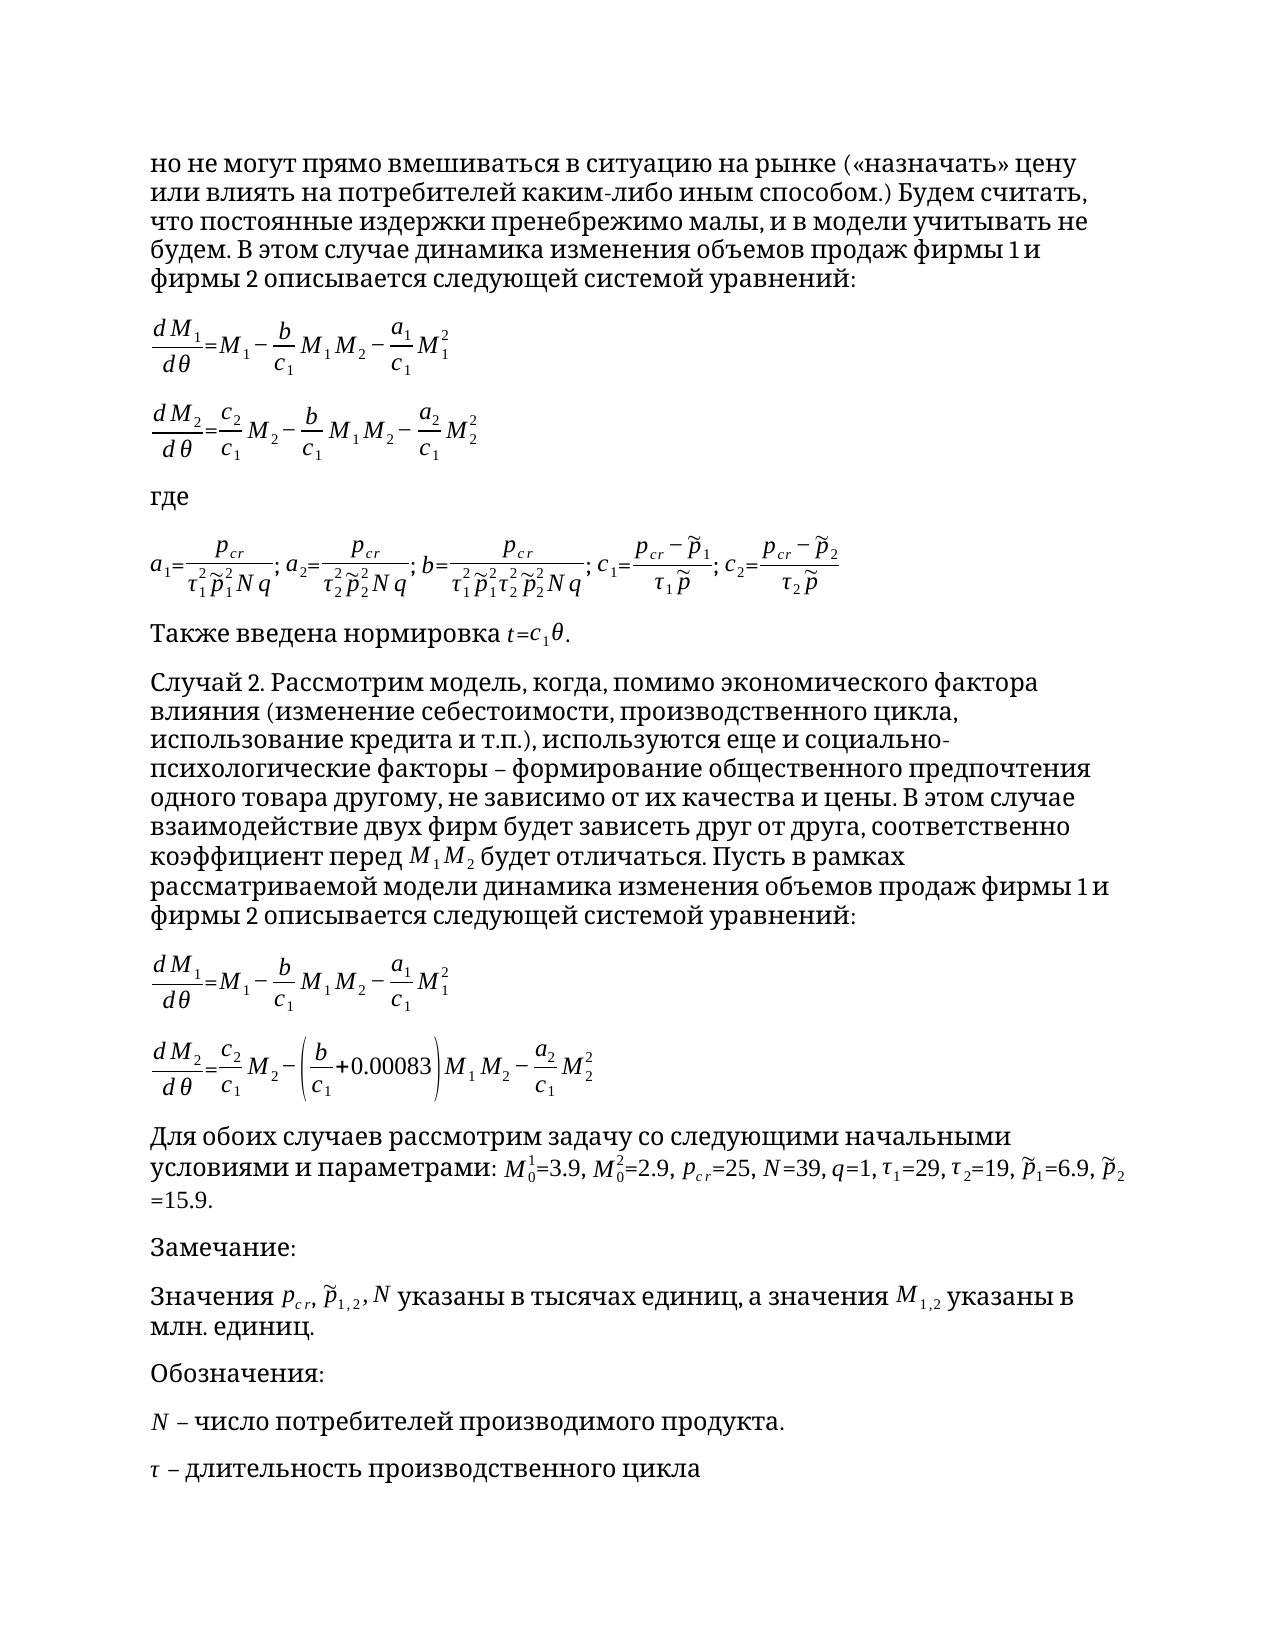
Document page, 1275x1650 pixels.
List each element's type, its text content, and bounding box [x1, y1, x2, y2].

text = [150, 398, 1125, 464]
text = [150, 312, 1125, 379]
text = [150, 949, 1125, 1015]
text Случай 2. Рассмотрим модель, когда, помимо экономического фактора влияния (изменение себестоимости, производственного цикла, использование кредита и т.п.), используются еще и социально-психологические факторы – формирование общественного предпочтения одного товара другому, не зависимо от их качества и цены. В этом случае взаимодействие двух фирм будет зависеть друг от друга, соответственно коэффициент перед будет отличаться. Пусть в рамках рассматриваемой модели динамика изменения объемов продаж фирмы 1 и фирмы 2 описывается следующей системой уравнений: [150, 669, 1125, 930]
text – длительность производственного цикла [150, 1455, 1125, 1484]
text = [150, 1034, 1125, 1104]
text Обозначения: [150, 1360, 1125, 1389]
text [150, 150, 1125, 294]
text – число потребителей производимого продукта. [150, 1407, 1125, 1436]
text Замечание: [150, 1234, 1125, 1262]
text =; =; =; =; = [150, 530, 1125, 600]
text Также введена нормировка =. [150, 619, 1125, 650]
text Значения , указаны в тысячах единиц, а значения указаны в млн. единиц. [150, 1281, 1125, 1341]
text Для обоих случаев рассмотрим задачу со следующими начальными условиями и параметрами: =, =, =, =, =, =, =, =, =. [150, 1122, 1125, 1215]
text где [150, 483, 1125, 511]
